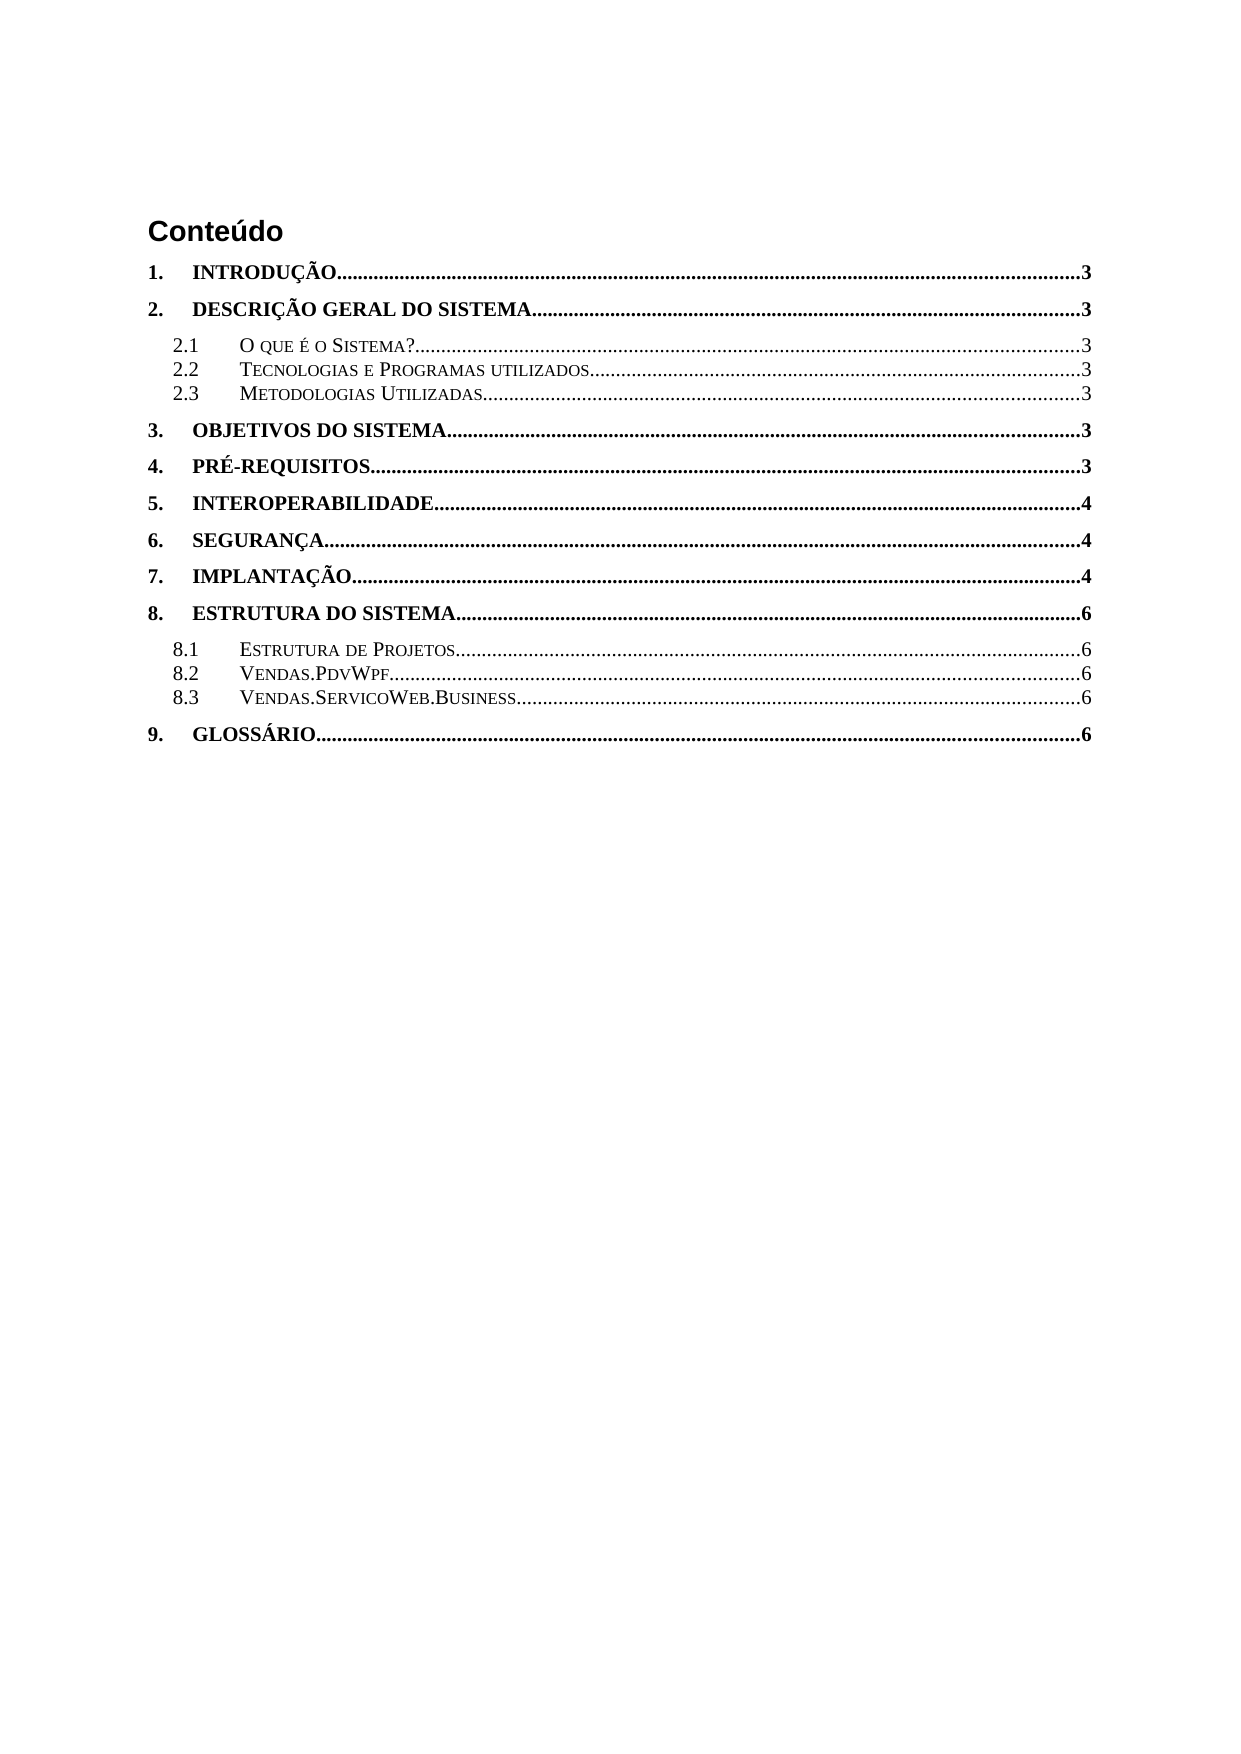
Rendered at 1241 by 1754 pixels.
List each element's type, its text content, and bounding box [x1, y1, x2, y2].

text 9. Glossário 6 [148, 722, 1092, 746]
text 2.1 O que é o Sistema? 3 [173, 333, 1092, 357]
text 3. Objetivos do sistema 3 [148, 418, 1092, 442]
text 4. Pré-Requisitos 3 [148, 454, 1092, 478]
text 7. Implantação 4 [148, 564, 1092, 588]
text 5. Interoperabilidade 4 [148, 491, 1092, 515]
text 8.3 Vendas.ServicoWeb.Business 6 [173, 685, 1092, 709]
text Conteúdo [148, 214, 1092, 247]
text 6. Segurança 4 [148, 527, 1092, 552]
text 8.1 Estrutura de Projetos 6 [173, 637, 1092, 661]
text 2.3 Metodologias Utilizadas 3 [173, 381, 1092, 405]
text 8. Estrutura do Sistema 6 [148, 601, 1092, 625]
text 2.2 Tecnologias e Programas utilizados 3 [173, 357, 1092, 381]
text 2. Descrição geral do sistema 3 [148, 297, 1092, 321]
text 1. Introdução 3 [148, 260, 1092, 284]
text 8.2 Vendas.PdvWpf 6 [173, 661, 1092, 685]
